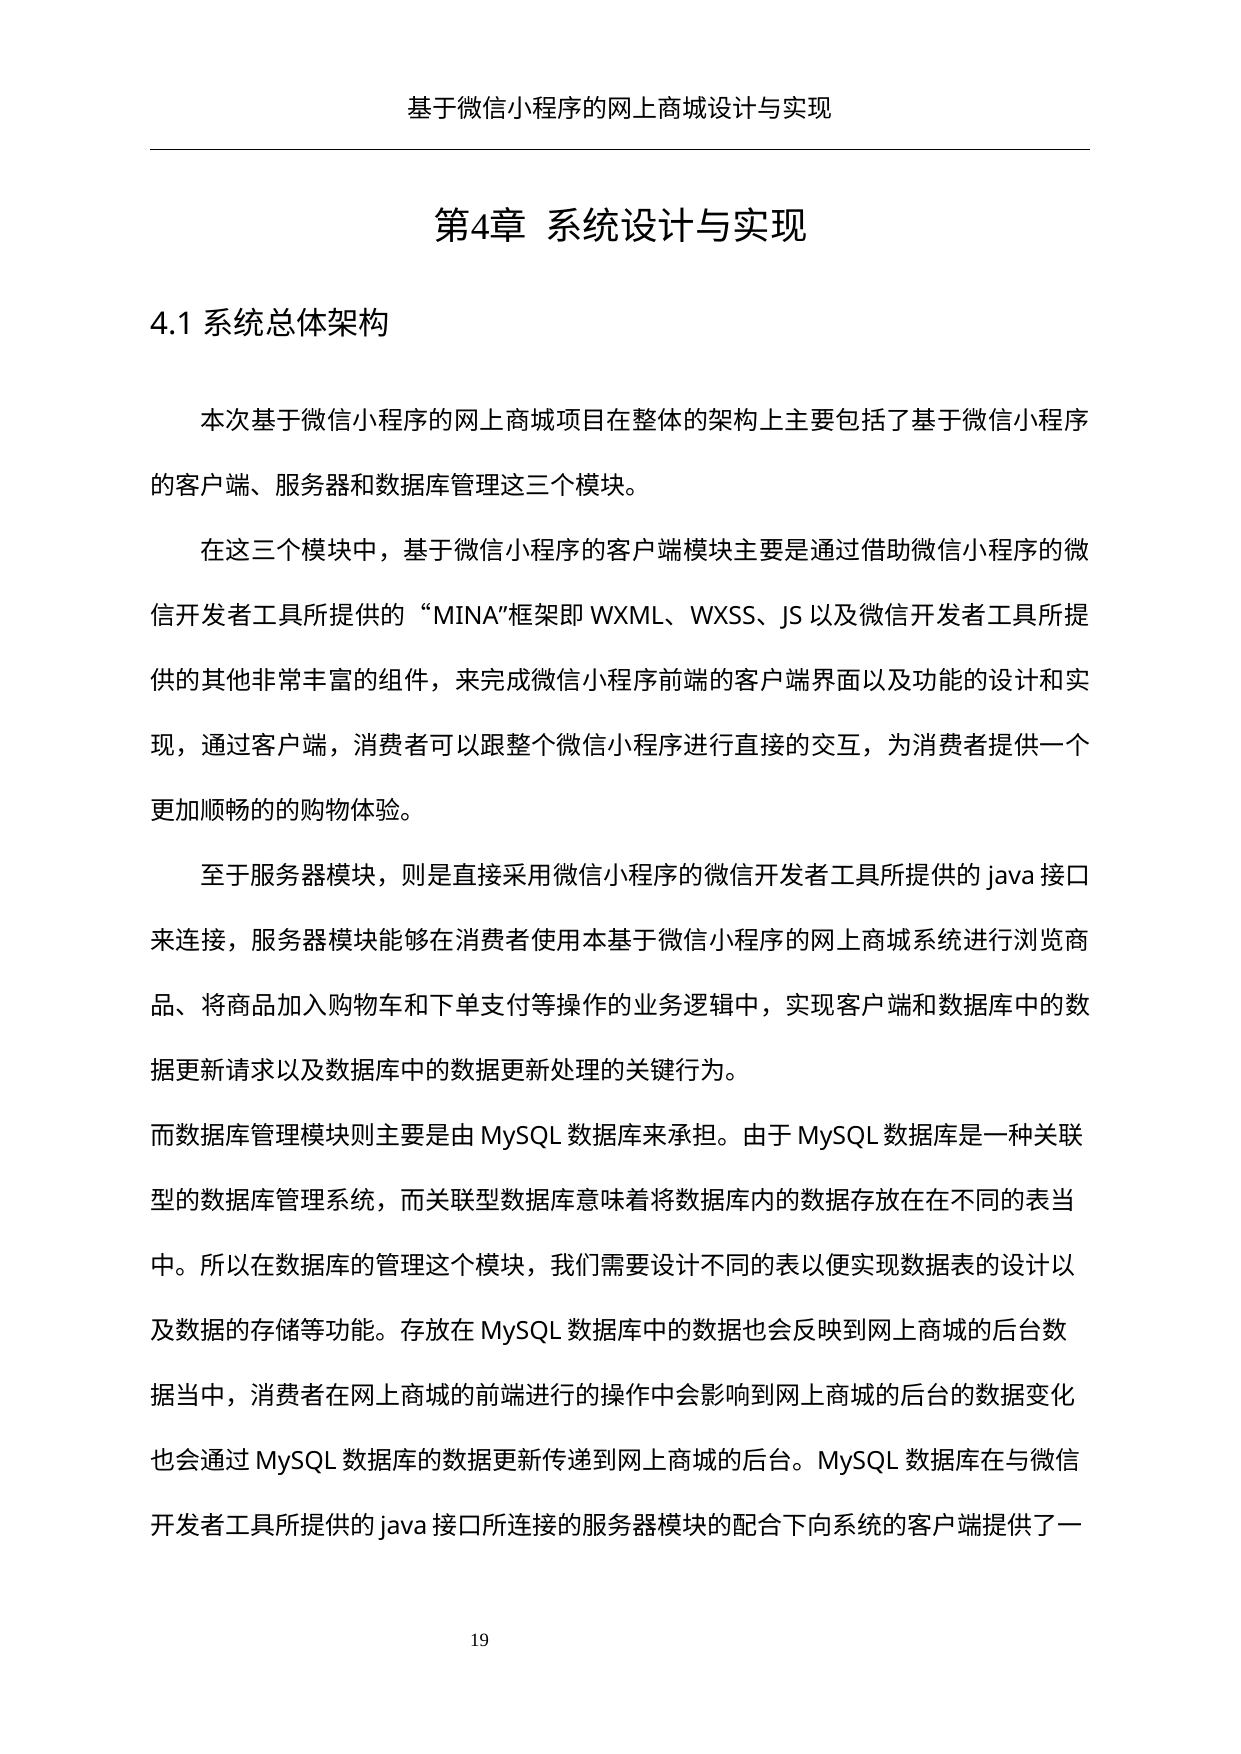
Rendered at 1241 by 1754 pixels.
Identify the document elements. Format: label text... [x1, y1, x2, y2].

text 本次基于微信小程序的网上商城项目在整体的架构上主要包括了基于微信小程序的客户端、服务器和数据库管理这三个模块。 [150, 386, 1090, 516]
text 4.1 系统总体架构 [150, 288, 1090, 353]
text 在这三个模块中，基于微信小程序的客户端模块主要是通过借助微信小程序的微信开发者工具所提供的“MINA”框架即WXML、WXSS、JS以及微信开发者工具所提供的其他非常丰富的组件，来完成微信小程序前端的客户端界面以及功能的设计和实现，通过客户端，消费者可以跟整个微信小程序进行直接的交互，为消费者提供一个更加顺畅的的购物体验。 [150, 516, 1090, 841]
text 至于服务器模块，则是直接采用微信小程序的微信开发者工具所提供的java接口来连接，服务器模块能够在消费者使用本基于微信小程序的网上商城系统进行浏览商品、将商品加入购物车和下单支付等操作的业务逻辑中，实现客户端和数据库中的数据更新请求以及数据库中的数据更新处理的关键行为。 [150, 841, 1090, 1101]
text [150, 1101, 1090, 1556]
list 系统设计与实现 [150, 191, 1090, 256]
